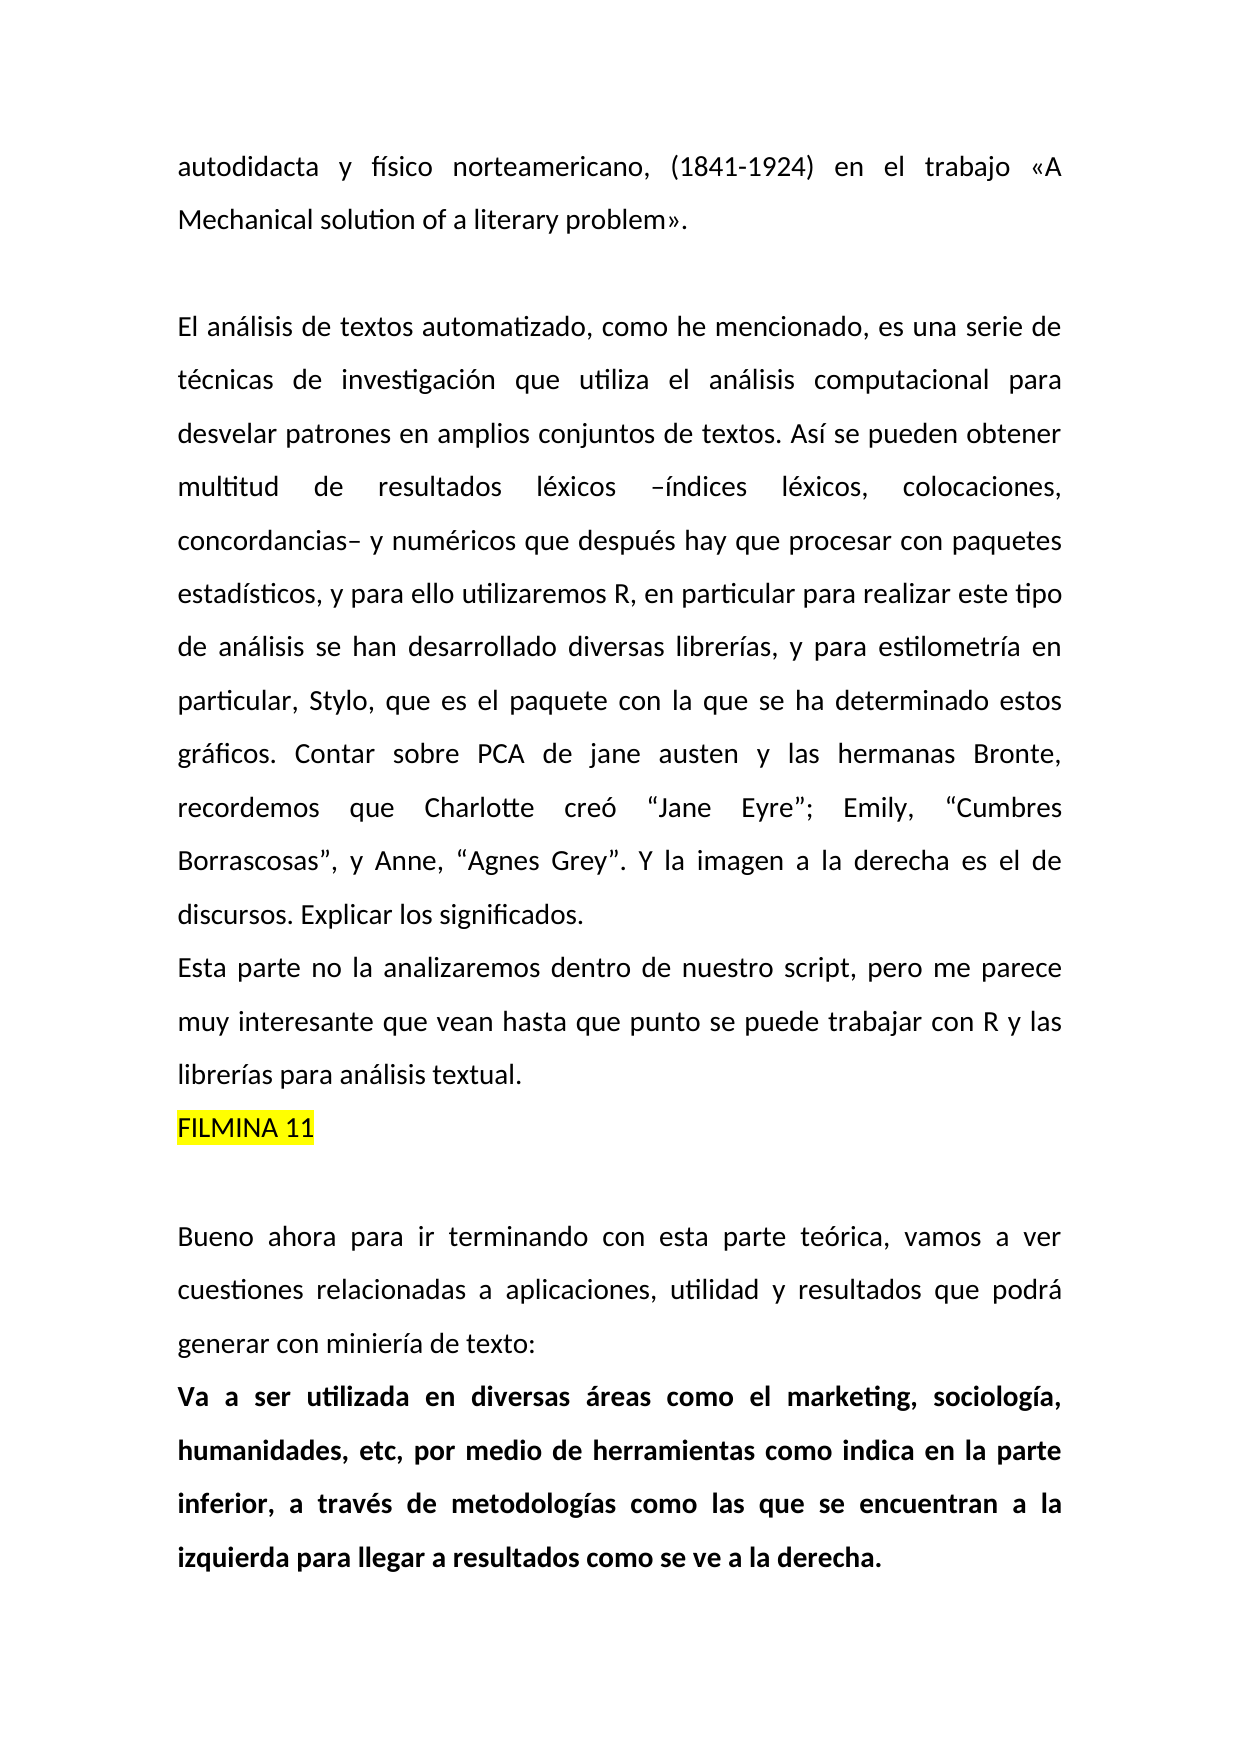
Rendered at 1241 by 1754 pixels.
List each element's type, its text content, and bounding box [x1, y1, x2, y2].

text Bueno ahora para ir terminando con esta parte teórica, vamos a ver cuestiones relacionadas a aplicaciones, utilidad y resultados que podrá generar con miniería de texto: [177, 1218, 1063, 1361]
text Esta parte no la analizaremos dentro de nuestro script, pero me parece muy interesante que vean hasta que punto se puede trabajar con R y las librerías para análisis textual. [177, 949, 1063, 1092]
text El análisis de textos automatizado, como he mencionado, es una serie de técnicas de investigación que utiliza el análisis computacional para desvelar patrones en amplios conjuntos de textos. Así se pueden obtener multitud de resultados léxicos –índices léxicos, colocaciones, concordancias– y numéricos que después hay que procesar con paquetes estadísticos, y para ello utilizaremos R, en particular para realizar este tipo de análisis se han desarrollado diversas librerías, y para estilometría en particular, Stylo, que es el paquete con la que se ha determinado estos gráficos. Contar sobre PCA de jane austen y las hermanas Bronte, recordemos que Charlotte creó “Jane Eyre”; Emily, “Cumbres Borrascosas”, y Anne, “Agnes Grey”. Y la imagen a la derecha es el de discursos. Explicar los significados. [177, 308, 1063, 931]
text FILMINA 11 [177, 1109, 1063, 1145]
text Va a ser utilizada en diversas áreas como el marketing, sociología, humanidades, etc, por medio de herramientas como indica en la parte inferior, a través de metodologías como las que se encuentran a la izquierda para llegar a resultados como se ve a la derecha. [177, 1378, 1063, 1574]
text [177, 148, 1063, 237]
